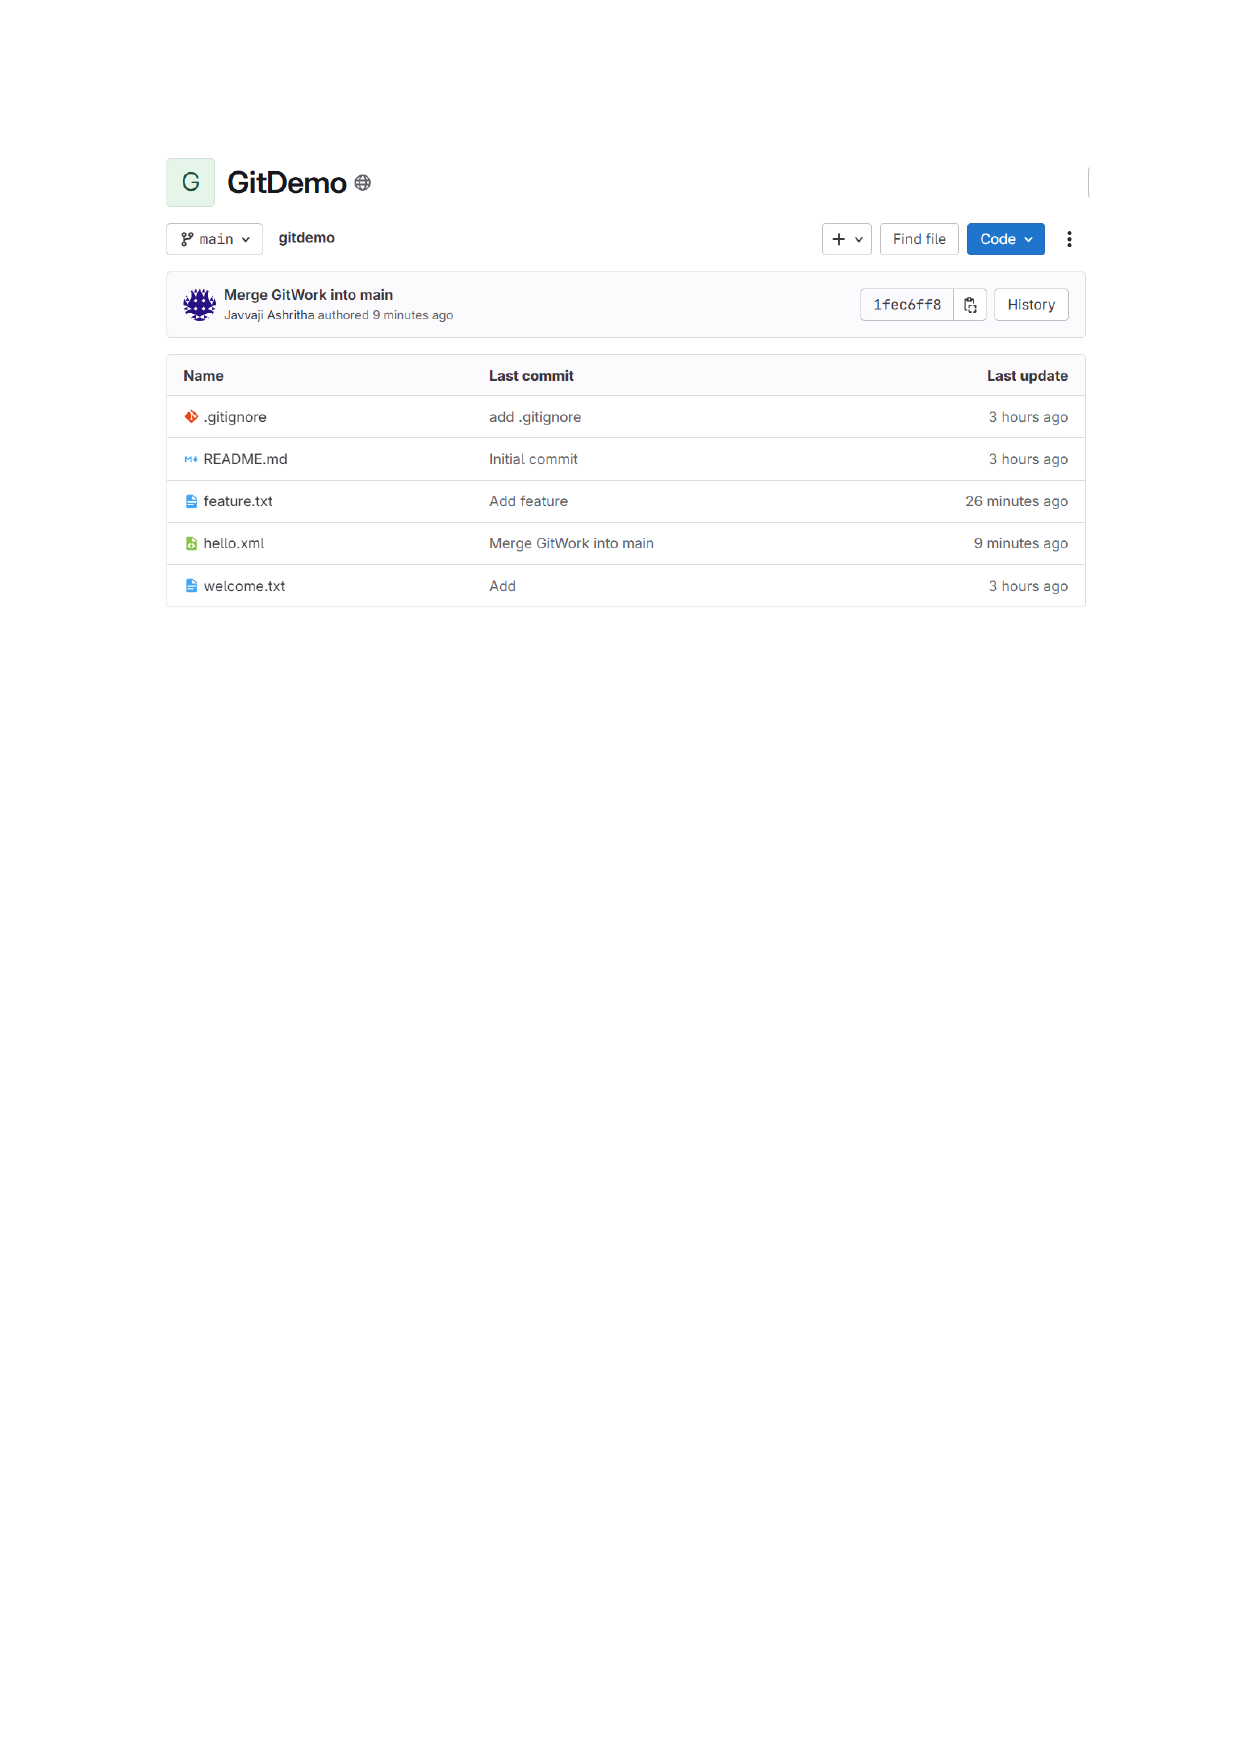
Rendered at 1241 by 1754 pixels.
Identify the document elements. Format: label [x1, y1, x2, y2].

picture [150, 150, 1091, 619]
